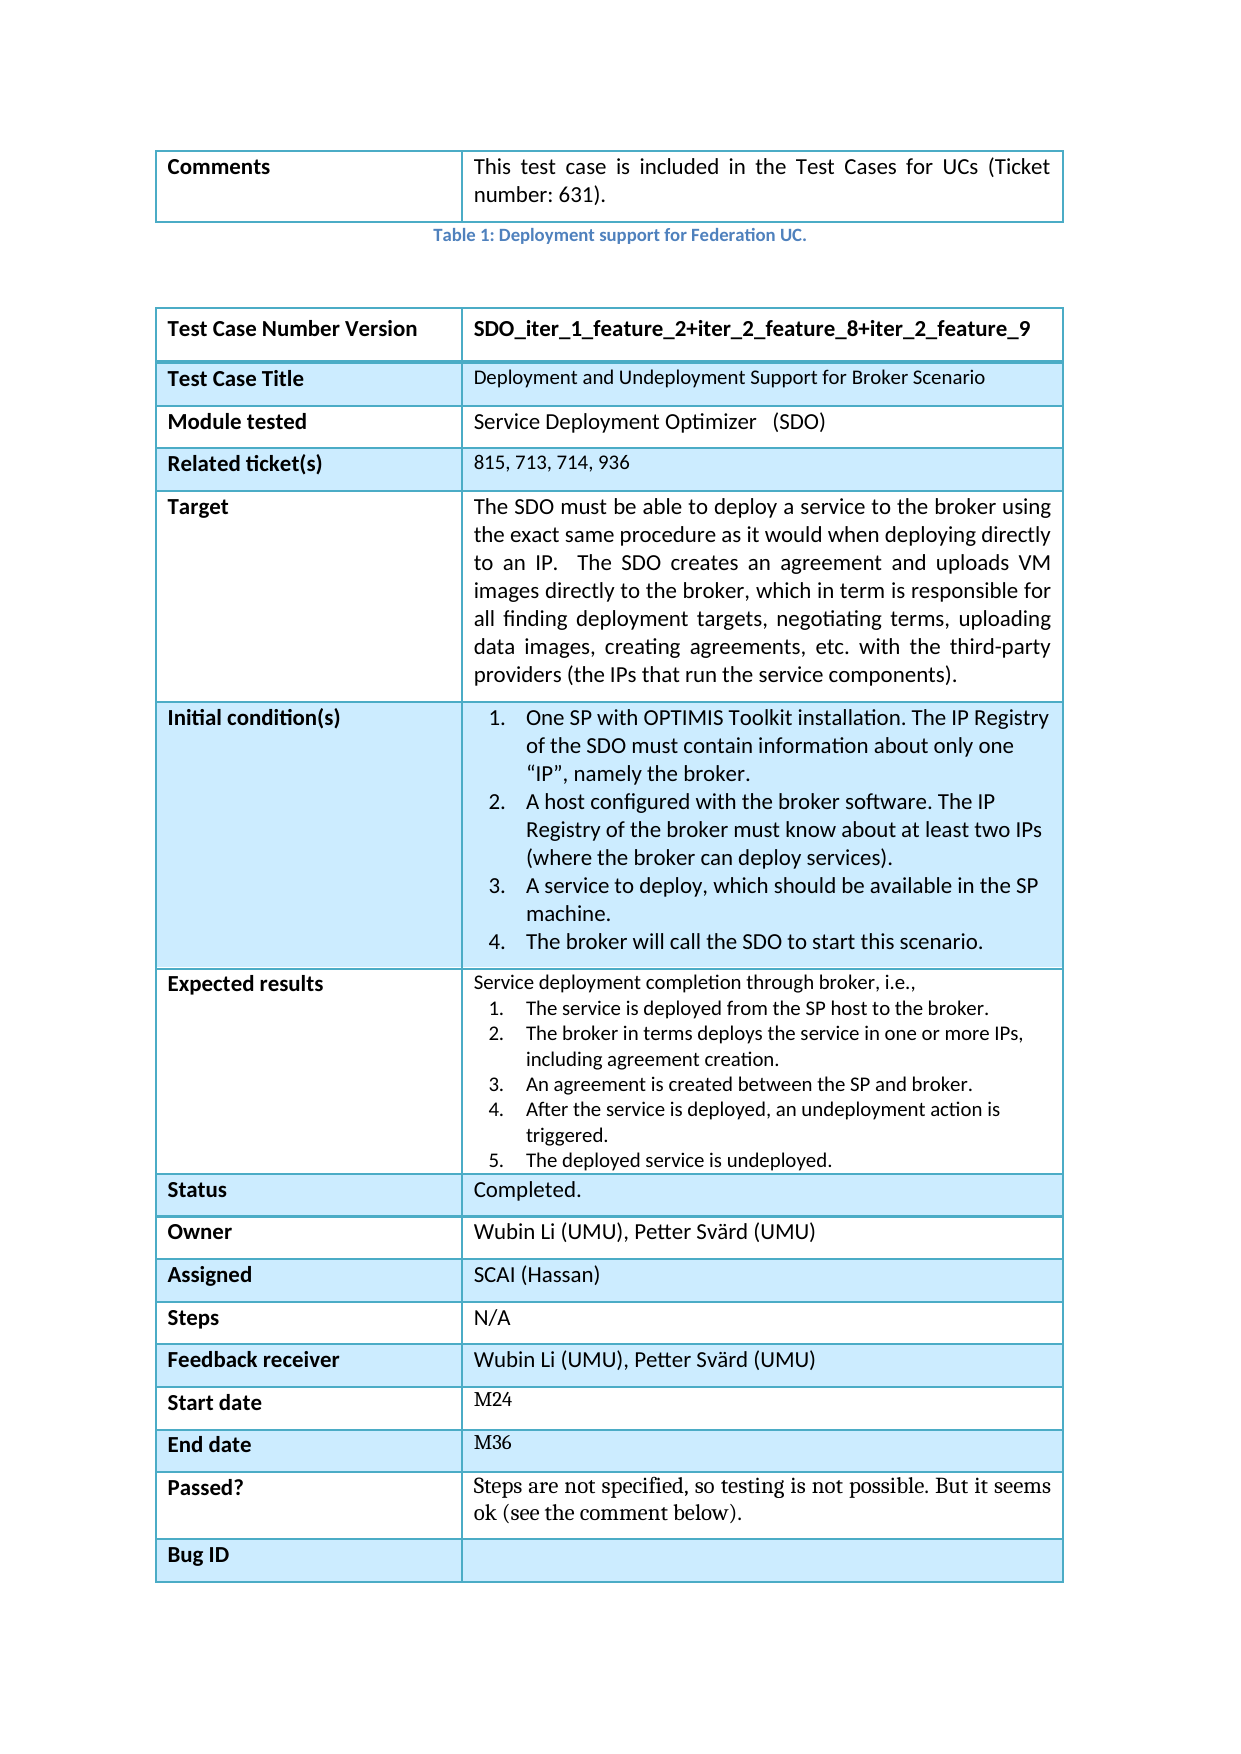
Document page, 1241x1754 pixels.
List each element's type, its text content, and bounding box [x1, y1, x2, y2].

table_cell Owner [157, 1218, 461, 1258]
table_cell Expected results [157, 970, 461, 1173]
table_cell Service deployment completion through broker, i.e., The service is deployed from the SP host to the broker. The broker in terms deploys the service in one or more IPs, including agreement creation. An agreement is created between the SP and broker. After the service is deployed, an undeployment action is triggered. The deployed service is undeployed. [463, 970, 1062, 1173]
table_cell Test Case Title [157, 364, 461, 405]
table_cell Bug ID [157, 1540, 461, 1581]
table_cell [463, 1540, 1062, 1581]
table_cell Completed. [463, 1175, 1062, 1215]
table_cell Service Deployment Optimizer (SDO) [463, 407, 1062, 447]
table_cell Wubin Li (UMU), Petter Svärd (UMU) [463, 1345, 1062, 1386]
table_cell Steps are not specified, so testing is not possible. But it seems ok (see the comment below). [463, 1473, 1062, 1538]
table_cell N/A [463, 1303, 1062, 1343]
table_cell Start date [157, 1388, 461, 1428]
table_cell SCAI (Hassan) [463, 1260, 1062, 1301]
table_cell The SDO must be able to deploy a service to the broker using the exact same procedure as it would when deploying directly to an IP. The SDO creates an agreement and uploads VM images directly to the broker, which in term is responsible for all finding deployment targets, negotiating terms, uploading data images, creating agreements, etc. with the third-party providers (the IPs that run the service components). [463, 492, 1062, 701]
table_cell Related ticket(s) [157, 449, 461, 490]
text Table 1: Deployment support for Federation UC. [187, 223, 1053, 246]
table_cell Passed? [157, 1473, 461, 1538]
table_cell Status [157, 1175, 461, 1215]
table_cell This test case is included in the Test Cases for UCs (Ticket number: 631). [463, 152, 1062, 221]
table_cell Wubin Li (UMU), Petter Svärd (UMU) [463, 1218, 1062, 1258]
table_header Test Case Number Version [157, 309, 461, 359]
table_cell Assigned [157, 1260, 461, 1301]
table_header SDO_iter_1_feature_2+iter_2_feature_8+iter_2_feature_9 [463, 309, 1062, 359]
table_cell Feedback receiver [157, 1345, 461, 1386]
table_cell Target [157, 492, 461, 701]
table_cell End date [157, 1431, 461, 1471]
table_cell Steps [157, 1303, 461, 1343]
table_cell Comments [157, 152, 461, 221]
table_cell Module tested [157, 407, 461, 447]
table_cell One SP with OPTIMIS Toolkit installation. The IP Registry of the SDO must contain information about only one “IP”, namely the broker. A host configured with the broker software. The IP Registry of the broker must know about at least two IPs (where the broker can deploy services). A service to deploy, which should be available in the SP machine. The broker will call the SDO to start this scenario. [463, 703, 1062, 967]
table_cell M36 [463, 1431, 1062, 1471]
table_cell M24 [463, 1388, 1062, 1428]
table_cell Deployment and Undeployment Support for Broker Scenario [463, 364, 1062, 405]
table_cell Initial condition(s) [157, 703, 461, 967]
table_cell 815, 713, 714, 936 [463, 449, 1062, 490]
